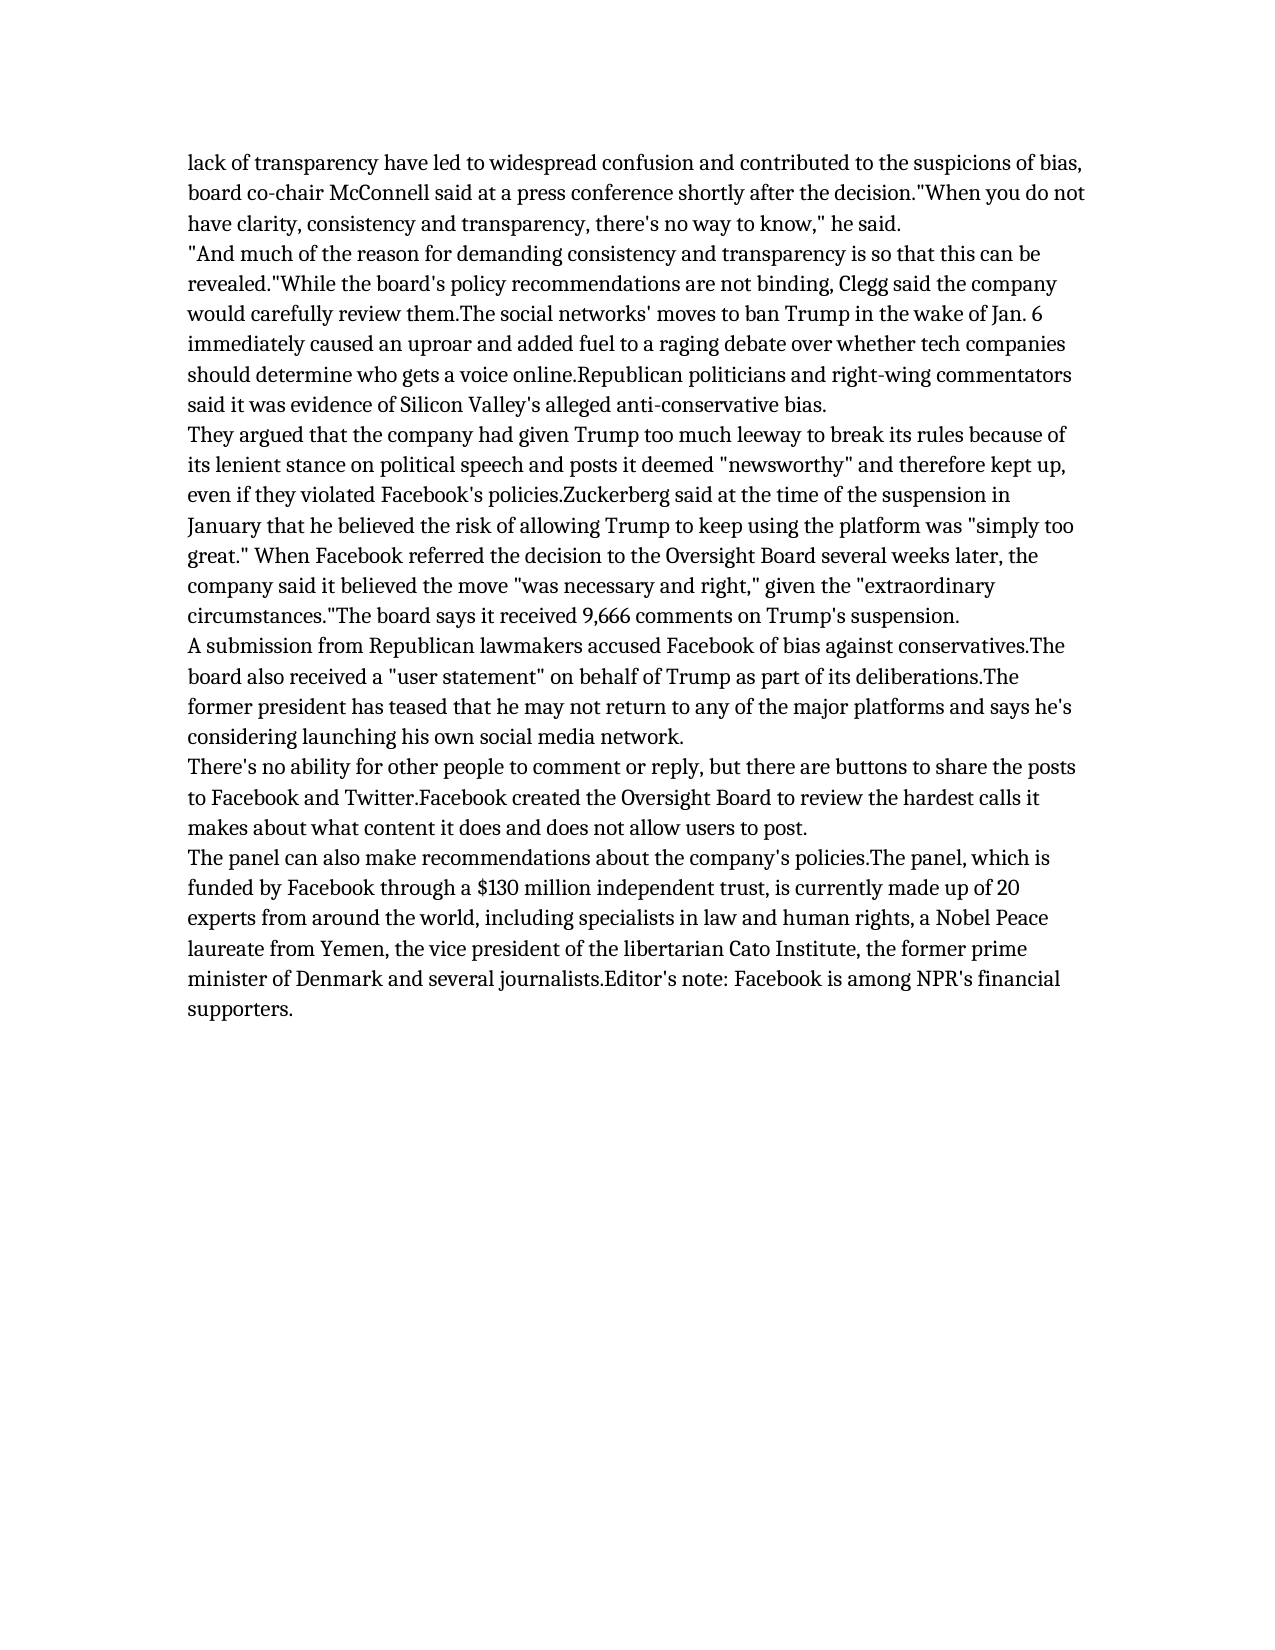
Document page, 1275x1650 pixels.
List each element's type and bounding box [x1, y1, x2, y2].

text [187, 150, 1087, 1022]
